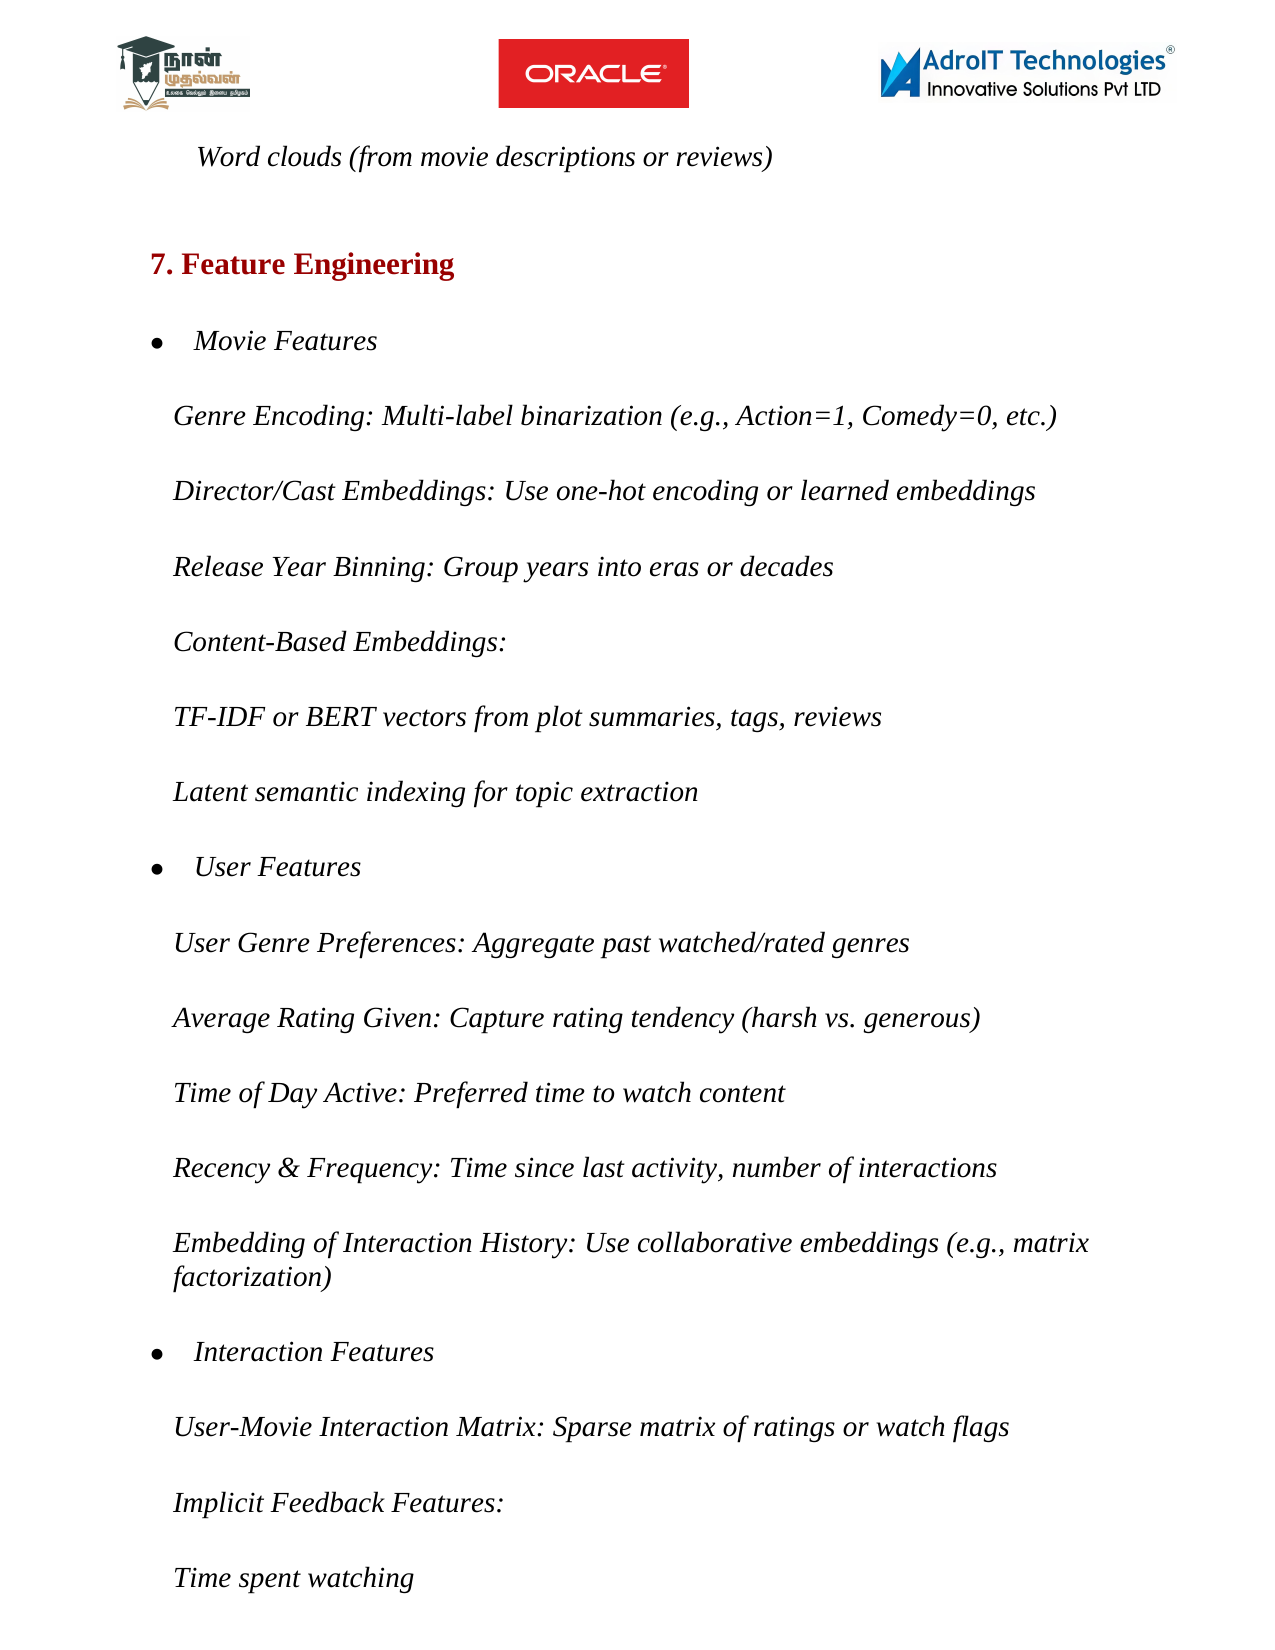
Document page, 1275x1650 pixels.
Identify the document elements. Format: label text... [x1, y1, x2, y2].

list User Features [150, 849, 1125, 883]
list Release Year Binning: Group years into eras or decades [173, 549, 1125, 582]
list Embedding of Interaction History: Use collaborative embeddings (e.g., matrix factorization) [173, 1226, 1125, 1293]
picture [878, 42, 1177, 104]
list Average Rating Given: Capture rating tendency (harsh vs. generous) [173, 1000, 1125, 1033]
list Word clouds (from movie descriptions or reviews) [196, 139, 1125, 173]
list User Genre Preferences: Aggregate past watched/rated genres [173, 925, 1125, 958]
list TF-IDF or BERT vectors from plot summaries, tags, reviews [173, 699, 1125, 733]
list Implicit Feedback Features: [173, 1485, 1125, 1518]
list Recency & Frequency: Time since last activity, number of interactions [173, 1150, 1125, 1184]
list Latent semantic indexing for topic extraction [173, 774, 1125, 808]
list Movie Features [150, 323, 1125, 357]
list Interaction Features [150, 1334, 1125, 1368]
picture [116, 36, 250, 112]
picture [498, 39, 689, 108]
list Genre Encoding: Multi-label binarization (e.g., Action=1, Comedy=0, etc.) [173, 398, 1125, 432]
list User-Movie Interaction Matrix: Sparse matrix of ratings or watch flags [173, 1409, 1125, 1443]
subtitle Feature Engineering [150, 246, 1125, 281]
list Time of Day Active: Preferred time to watch content [173, 1075, 1125, 1109]
list Time spent watching [173, 1560, 1125, 1593]
list Content-Based Embeddings: [173, 624, 1125, 657]
list Director/Cast Embeddings: Use one-hot encoding or learned embeddings [173, 473, 1125, 507]
